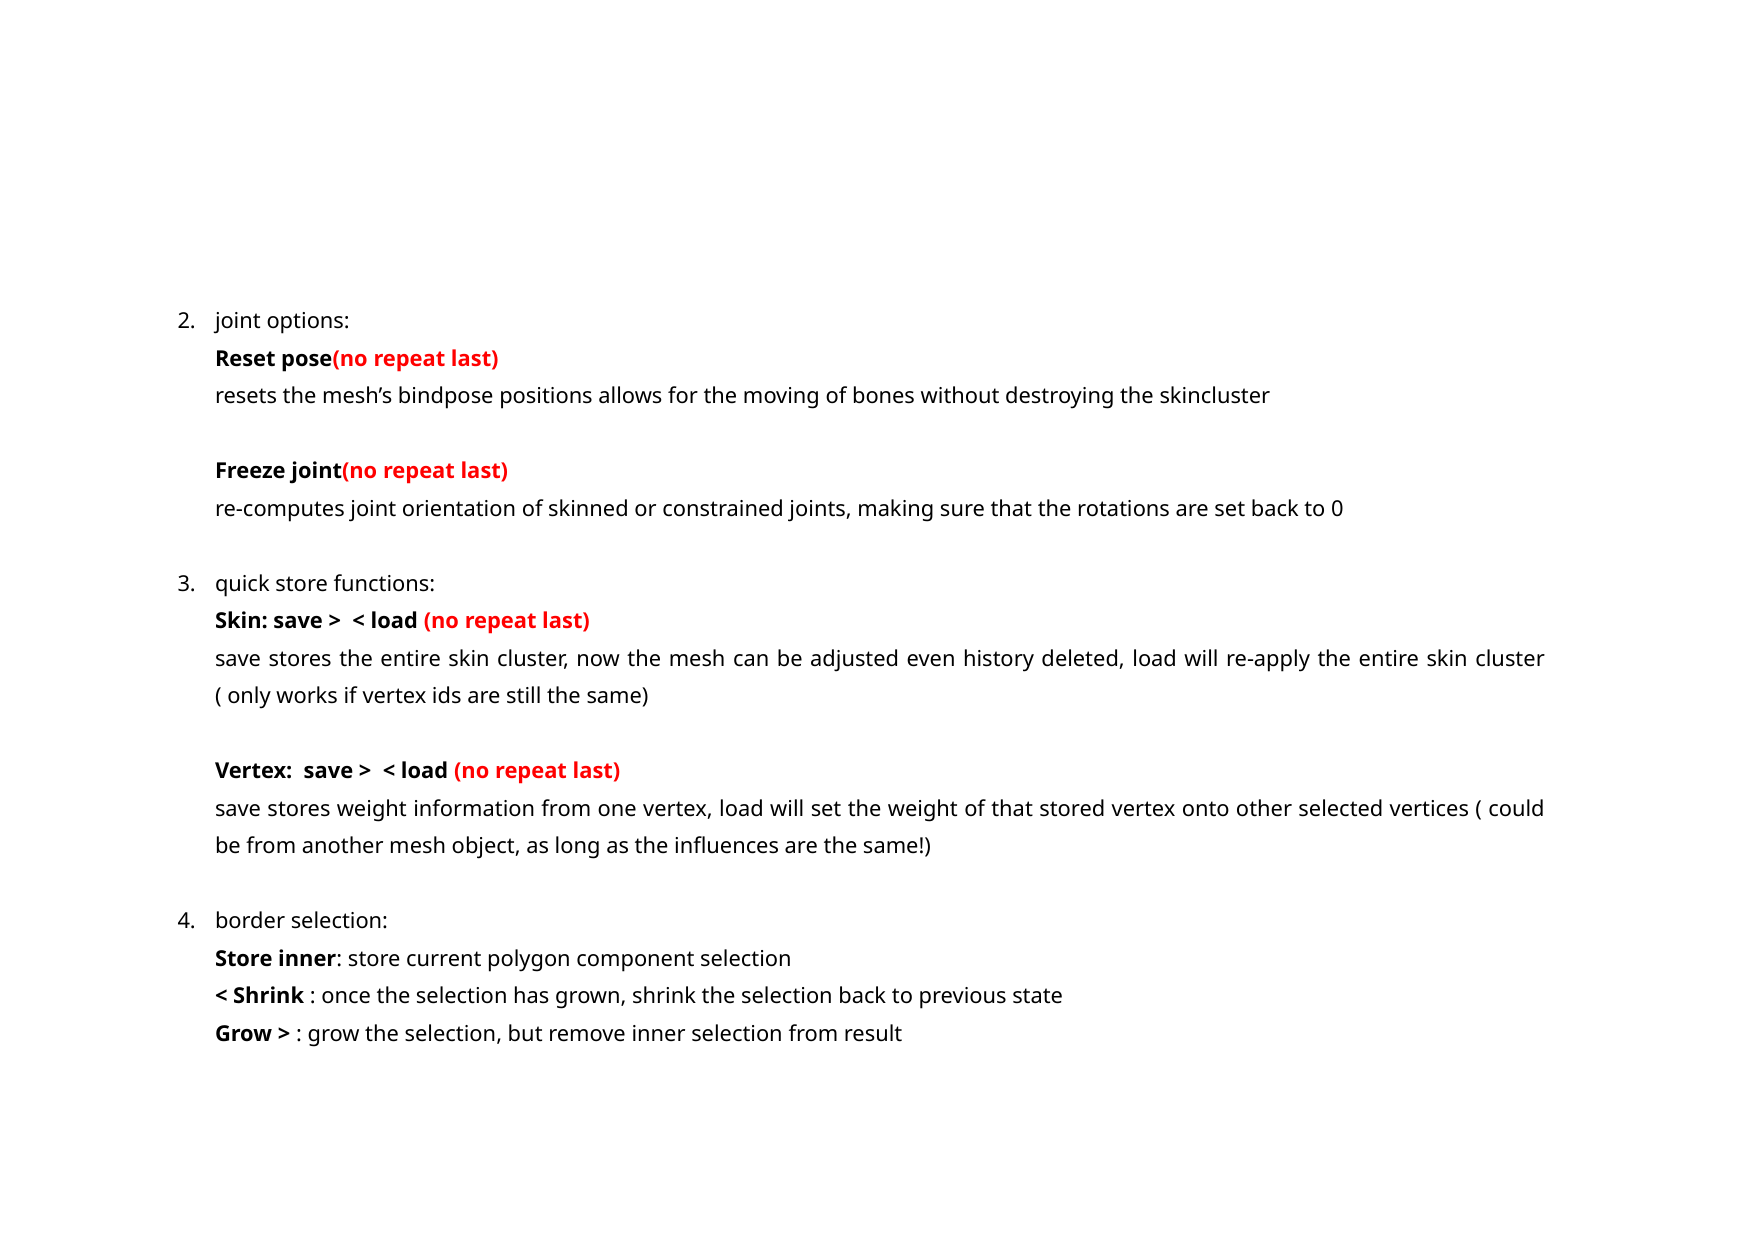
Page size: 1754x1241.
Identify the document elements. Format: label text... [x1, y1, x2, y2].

list Vertex: save > < load (no repeat last) save stores weight information from one vertex, load will set the weight of that stored vertex onto other selected vertices ( could be from another mesh object, as long as the influences are the same!) [215, 751, 1547, 864]
list Grow > : grow the selection, but remove inner selection from result [215, 1014, 1547, 1051]
list quick store functions: [177, 564, 1547, 601]
list < Shrink : once the selection has grown, shrink the selection back to previous state [215, 976, 1547, 1014]
list Freeze joint(no repeat last) re-computes joint orientation of skinned or constrained joints, making sure that the rotations are set back to 0 [215, 451, 1547, 526]
list Reset pose(no repeat last) resets the mesh’s bindpose positions allows for the moving of bones without destroying the skincluster [215, 339, 1547, 414]
list Store inner: store current polygon component selection [215, 939, 1547, 976]
list border selection: [177, 901, 1547, 939]
list joint options: [177, 301, 1547, 339]
list Skin: save > < load (no repeat last) save stores the entire skin cluster, now the mesh can be adjusted even history deleted, load will re-apply the entire skin cluster ( only works if vertex ids are still the same) [215, 601, 1547, 714]
